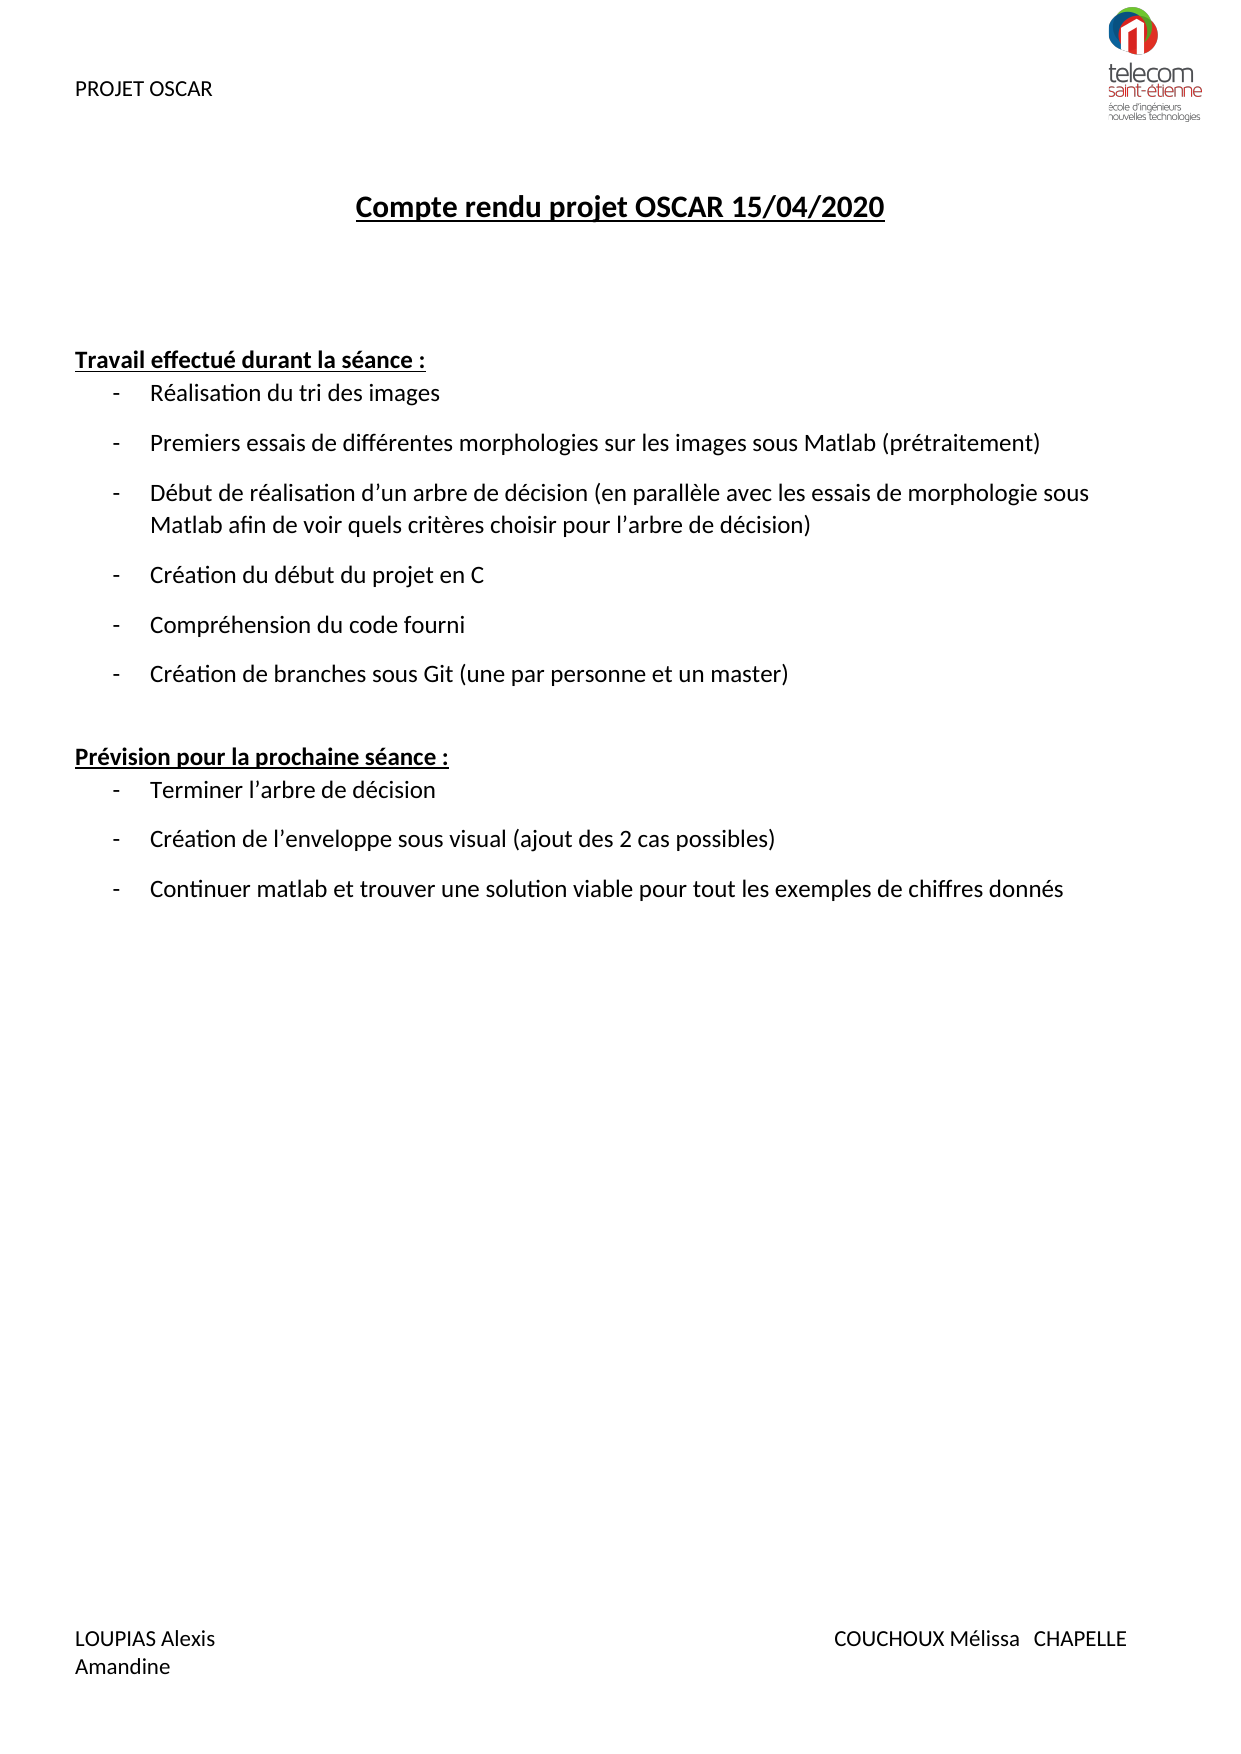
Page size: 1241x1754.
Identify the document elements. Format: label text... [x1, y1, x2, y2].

picture [1108, 7, 1202, 122]
text Compte rendu projet OSCAR 15/04/2020 [75, 188, 1165, 226]
list Terminer l’arbre de décision [112, 774, 1165, 804]
list Prévision pour la prochaine séance : [75, 741, 1165, 771]
list Travail effectué durant la séance : [75, 344, 1165, 375]
list Début de réalisation d’un arbre de décision (en parallèle avec les essais de morphologie sous Matlab afin de voir quels critères choisir pour l’arbre de décision) [112, 477, 1165, 540]
list Premiers essais de différentes morphologies sur les images sous Matlab (prétraitement) [112, 427, 1165, 458]
list Création de l’enveloppe sous visual (ajout des 2 cas possibles) [112, 823, 1165, 854]
list Création du début du projet en C [112, 559, 1165, 590]
list Réalisation du tri des images [112, 377, 1165, 408]
list Compréhension du code fourni [112, 609, 1165, 639]
list Création de branches sous Git (une par personne et un master) [112, 658, 1165, 689]
list Continuer matlab et trouver une solution viable pour tout les exemples de chiffres donnés [112, 873, 1165, 903]
